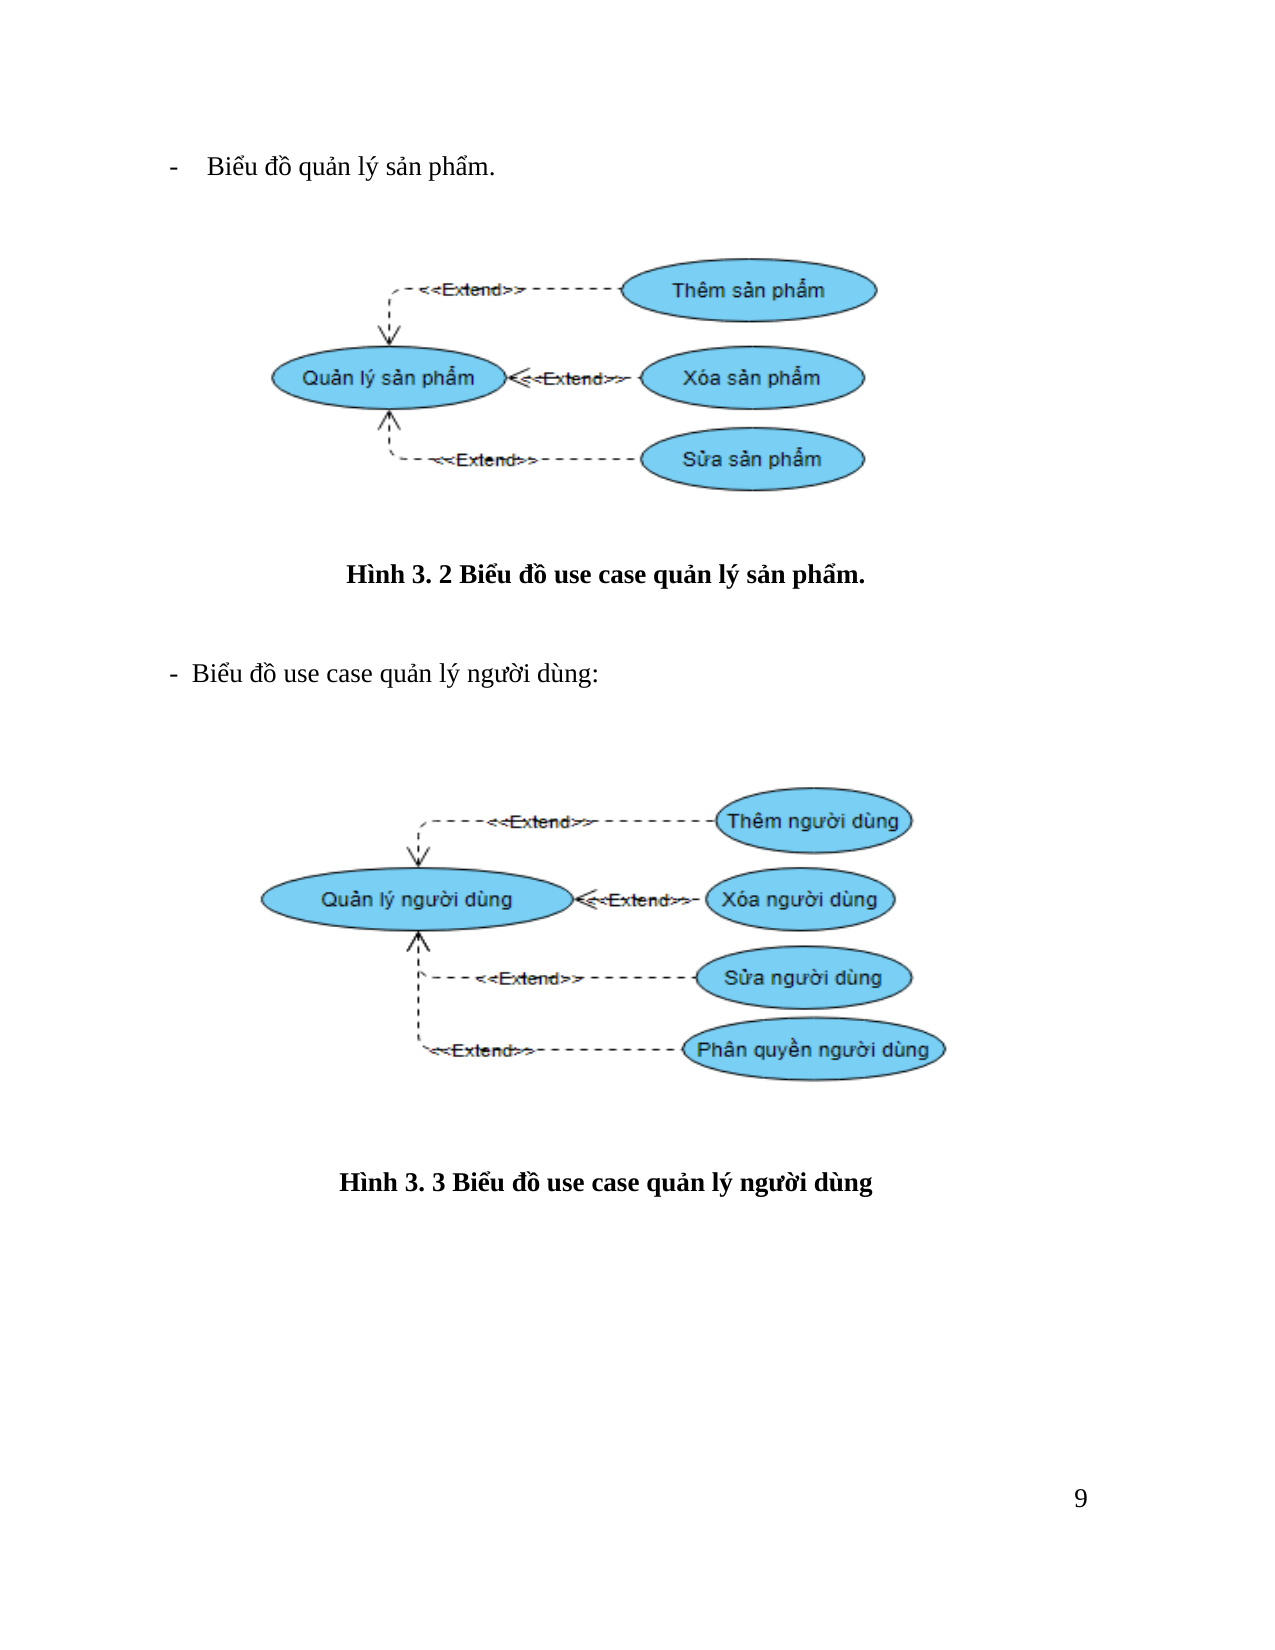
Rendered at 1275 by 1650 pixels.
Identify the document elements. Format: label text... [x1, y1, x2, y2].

picture [229, 703, 1112, 1151]
picture [199, 196, 1066, 543]
text Hình 3. 2 Biểu đồ use case quản lý sản phẩm. [124, 558, 1087, 589]
text Hình 3. 3 Biểu đồ use case quản lý người dùng [124, 1166, 1087, 1197]
text - Biểu đồ use case quản lý người dùng: [169, 657, 1087, 688]
list Biểu đồ quản lý sản phẩm. [169, 150, 1087, 181]
